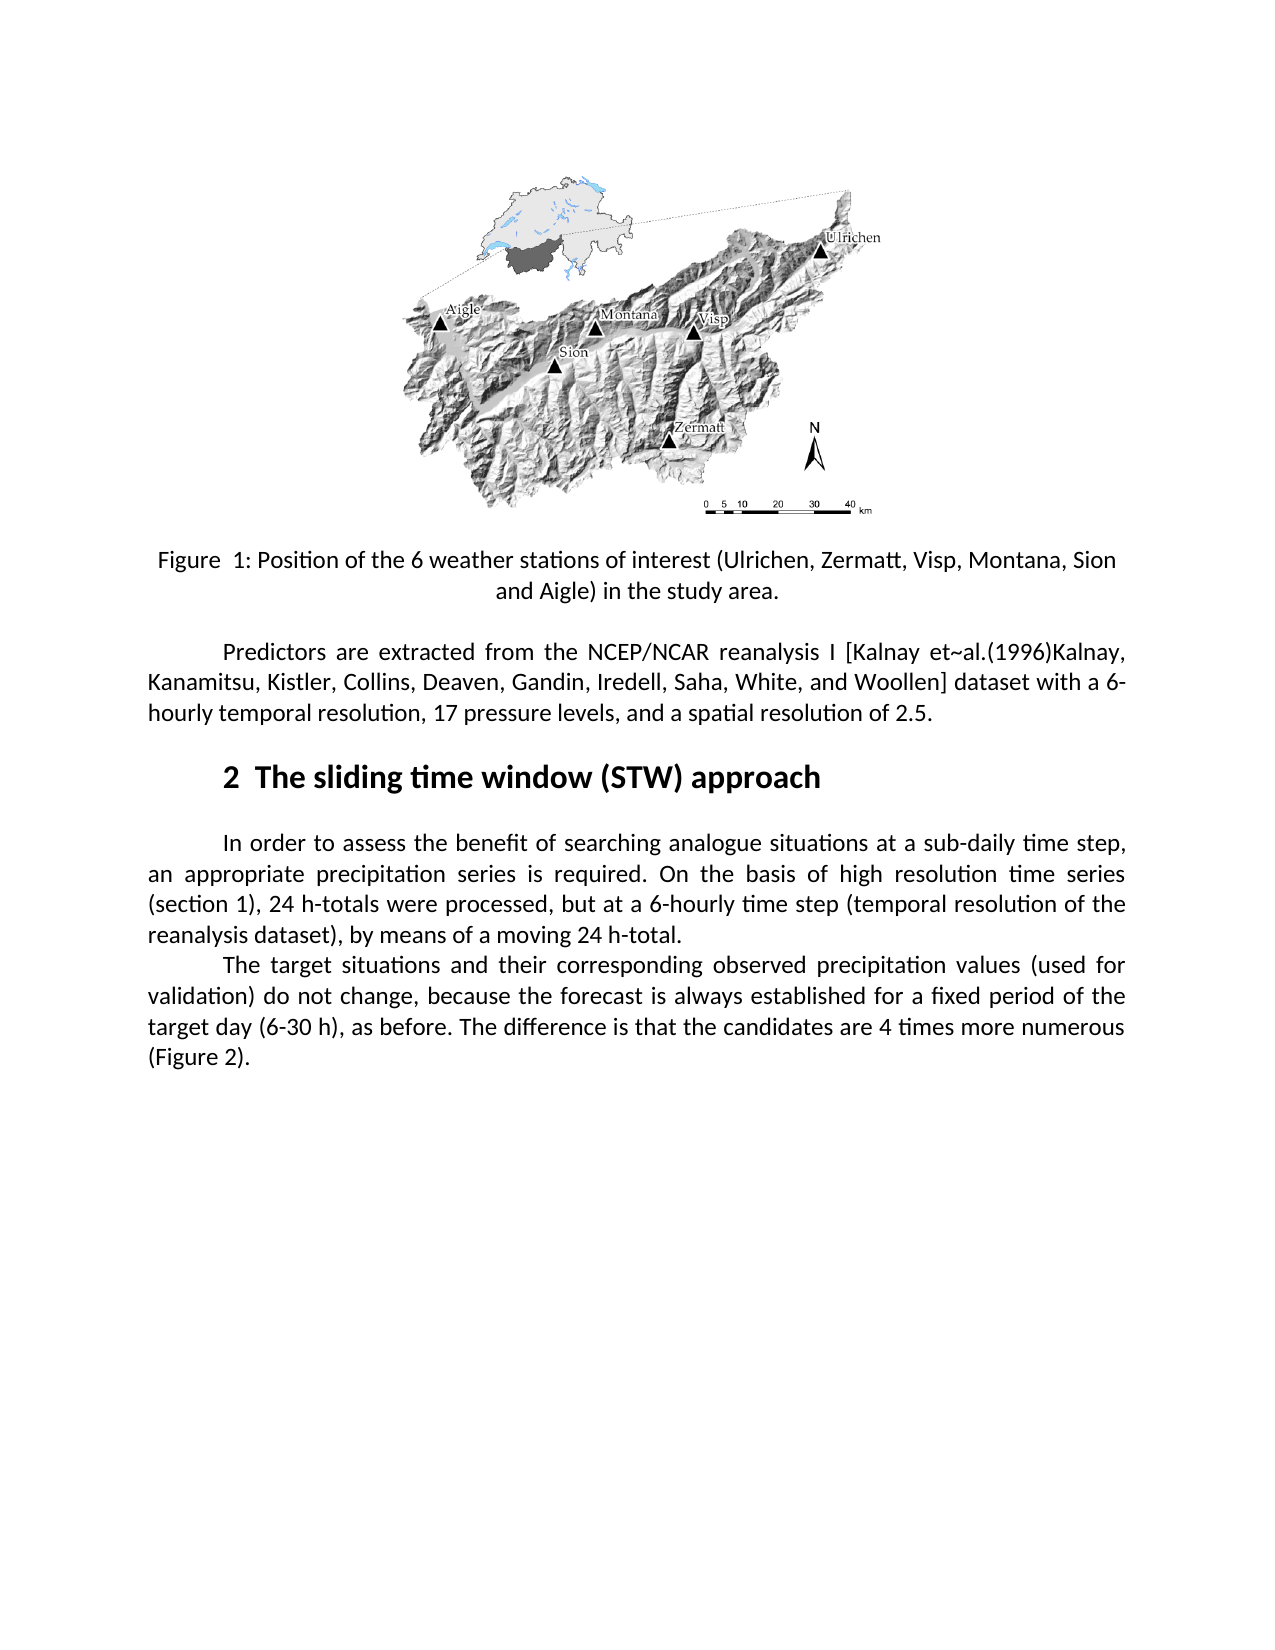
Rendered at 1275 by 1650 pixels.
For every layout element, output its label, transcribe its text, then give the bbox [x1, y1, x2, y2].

text The target situations and their corresponding observed precipitation values (used for validation) do not change, because the forecast is always established for a fixed period of the target day (6-30 h), as before. The difference is that the candidates are 4 times more numerous (Figure 2). [148, 949, 1127, 1072]
text In order to assess the benefit of searching analogue situations at a sub-daily time step, an appropriate precipitation series is required. On the basis of high resolution time series (section 1), 24 h-totals were processed, but at a 6-hourly time step (temporal resolution of the reanalysis dataset), by means of a moving 24 h-total. [148, 827, 1127, 949]
subtitle 2 The sliding time window (STW) approach [148, 756, 1127, 797]
text Predictors are extracted from the NCEP/NCAR reanalysis I [Kalnay et~al.(1996)Kalnay, Kanamitsu, Kistler, Collins, Deaven, Gandin, Iredell, Saha, White, and Woollen] dataset with a 6-hourly temporal resolution, 17 pressure levels, and a spatial resolution of 2.5. [148, 636, 1127, 727]
text Figure 1: Position of the 6 weather stations of interest (Ulrichen, Zermatt, Visp, Montana, Sion and Aigle) in the study area. [148, 544, 1127, 605]
picture [397, 176, 884, 514]
